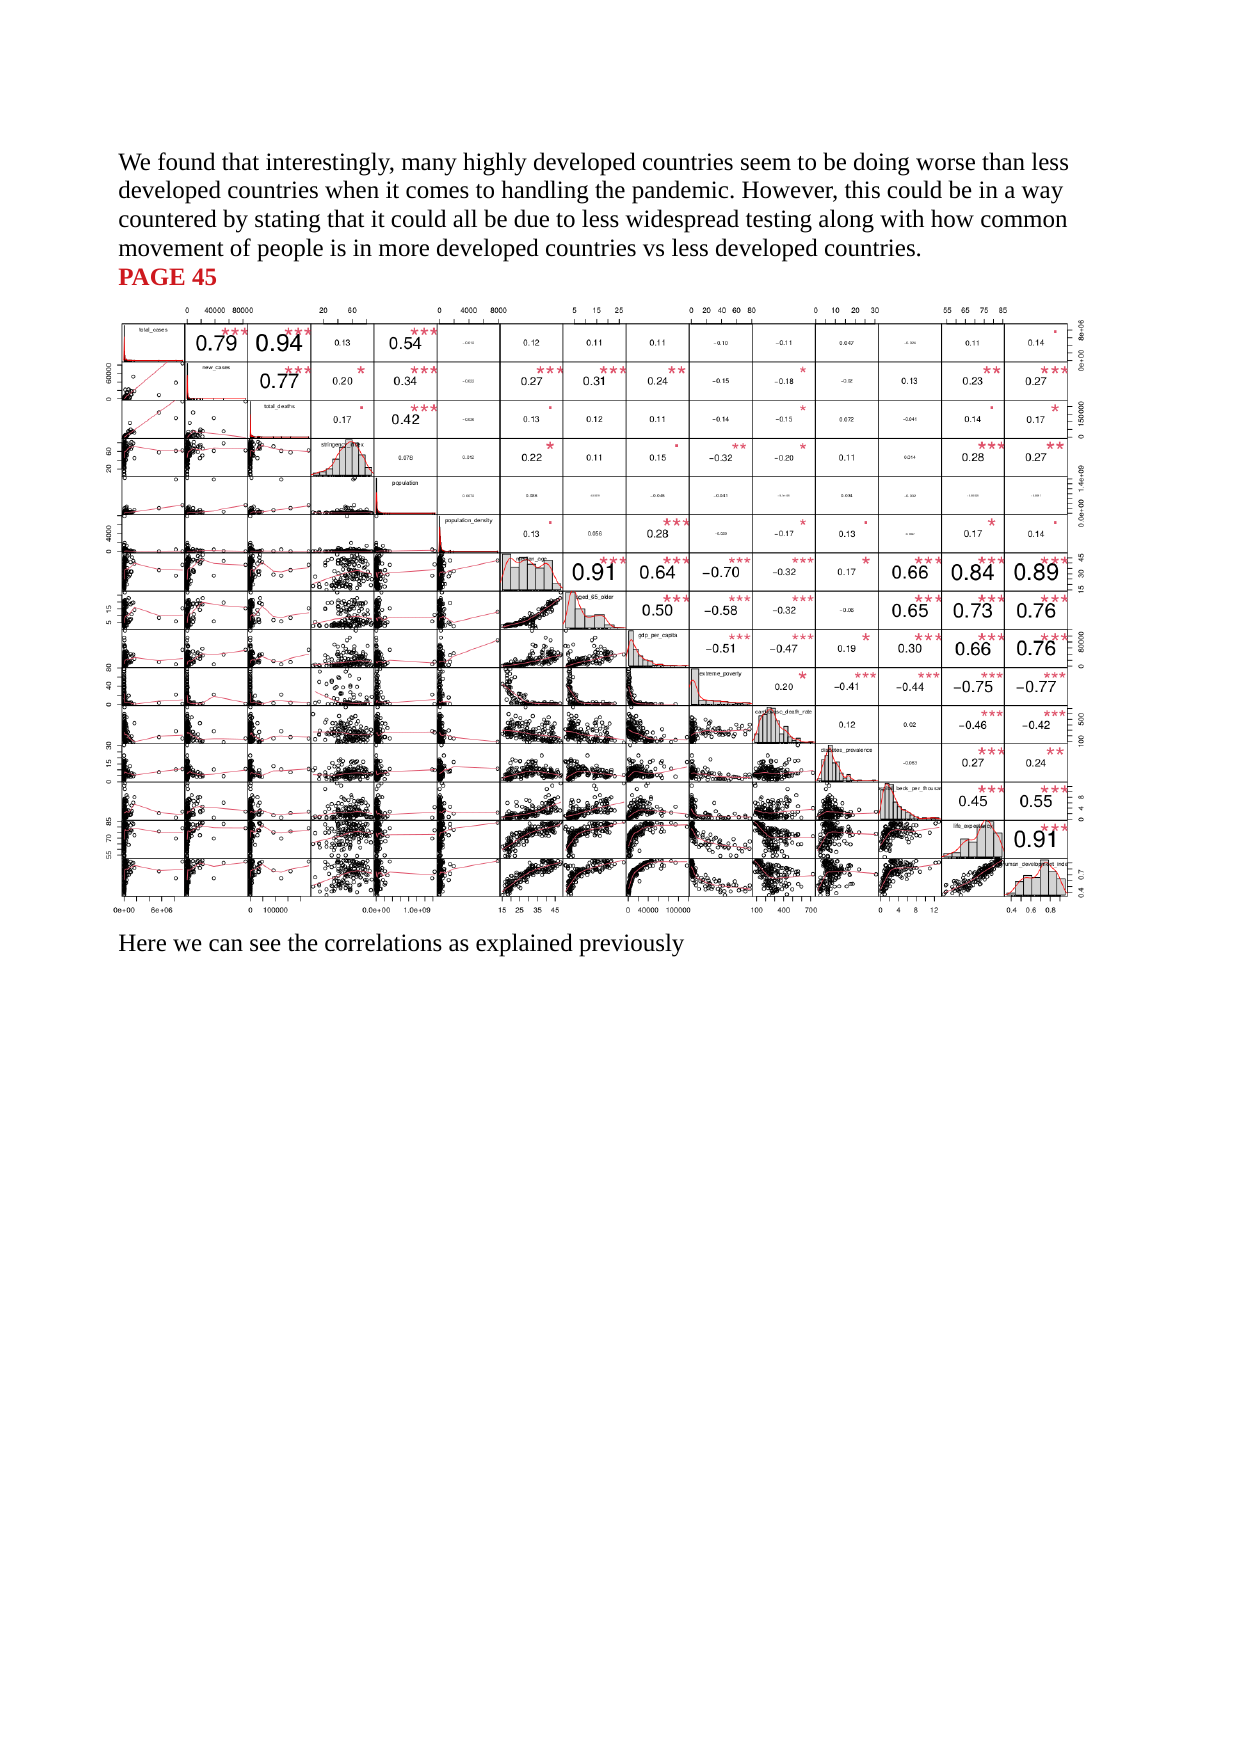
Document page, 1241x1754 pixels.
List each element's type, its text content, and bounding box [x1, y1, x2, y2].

text We found that interestingly, many highly developed countries seem to be doing worse than less developed countries when it comes to handling the pandemic. However, this could be in a way countered by stating that it could all be due to less widespread testing along with how common movement of people is in more developed countries vs less developed countries. [118, 147, 1122, 262]
text PAGE 45 [118, 262, 1122, 291]
picture [97, 293, 1102, 929]
